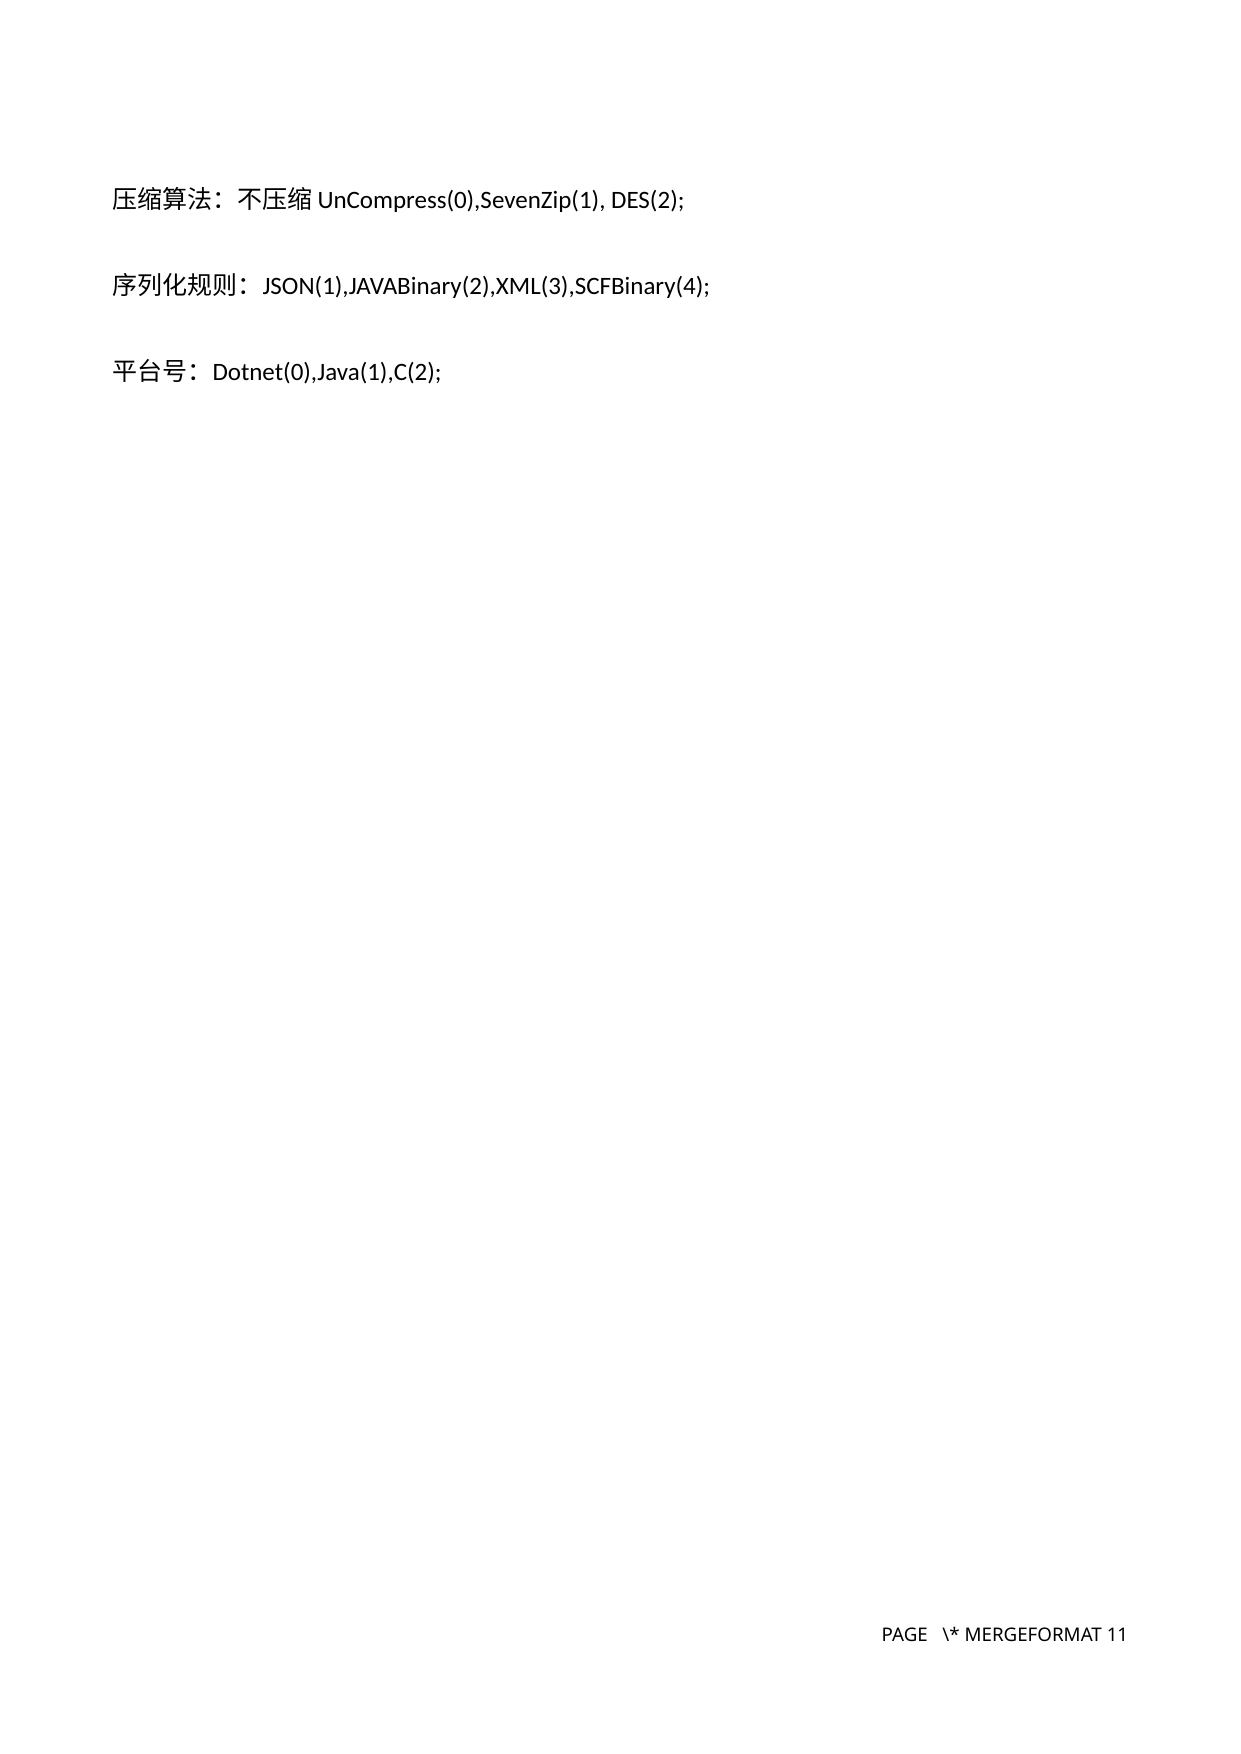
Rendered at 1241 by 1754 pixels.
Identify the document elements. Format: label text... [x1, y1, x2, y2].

text 序列化规则：JSON(1),JAVABinary(2),XML(3),SCFBinary(4); [112, 250, 1128, 318]
text 平台号：Dotnet(0),Java(1),C(2); [112, 336, 1128, 404]
text 压缩算法：不压缩UnCompress(0),SevenZip(1), DES(2); [112, 164, 1128, 232]
